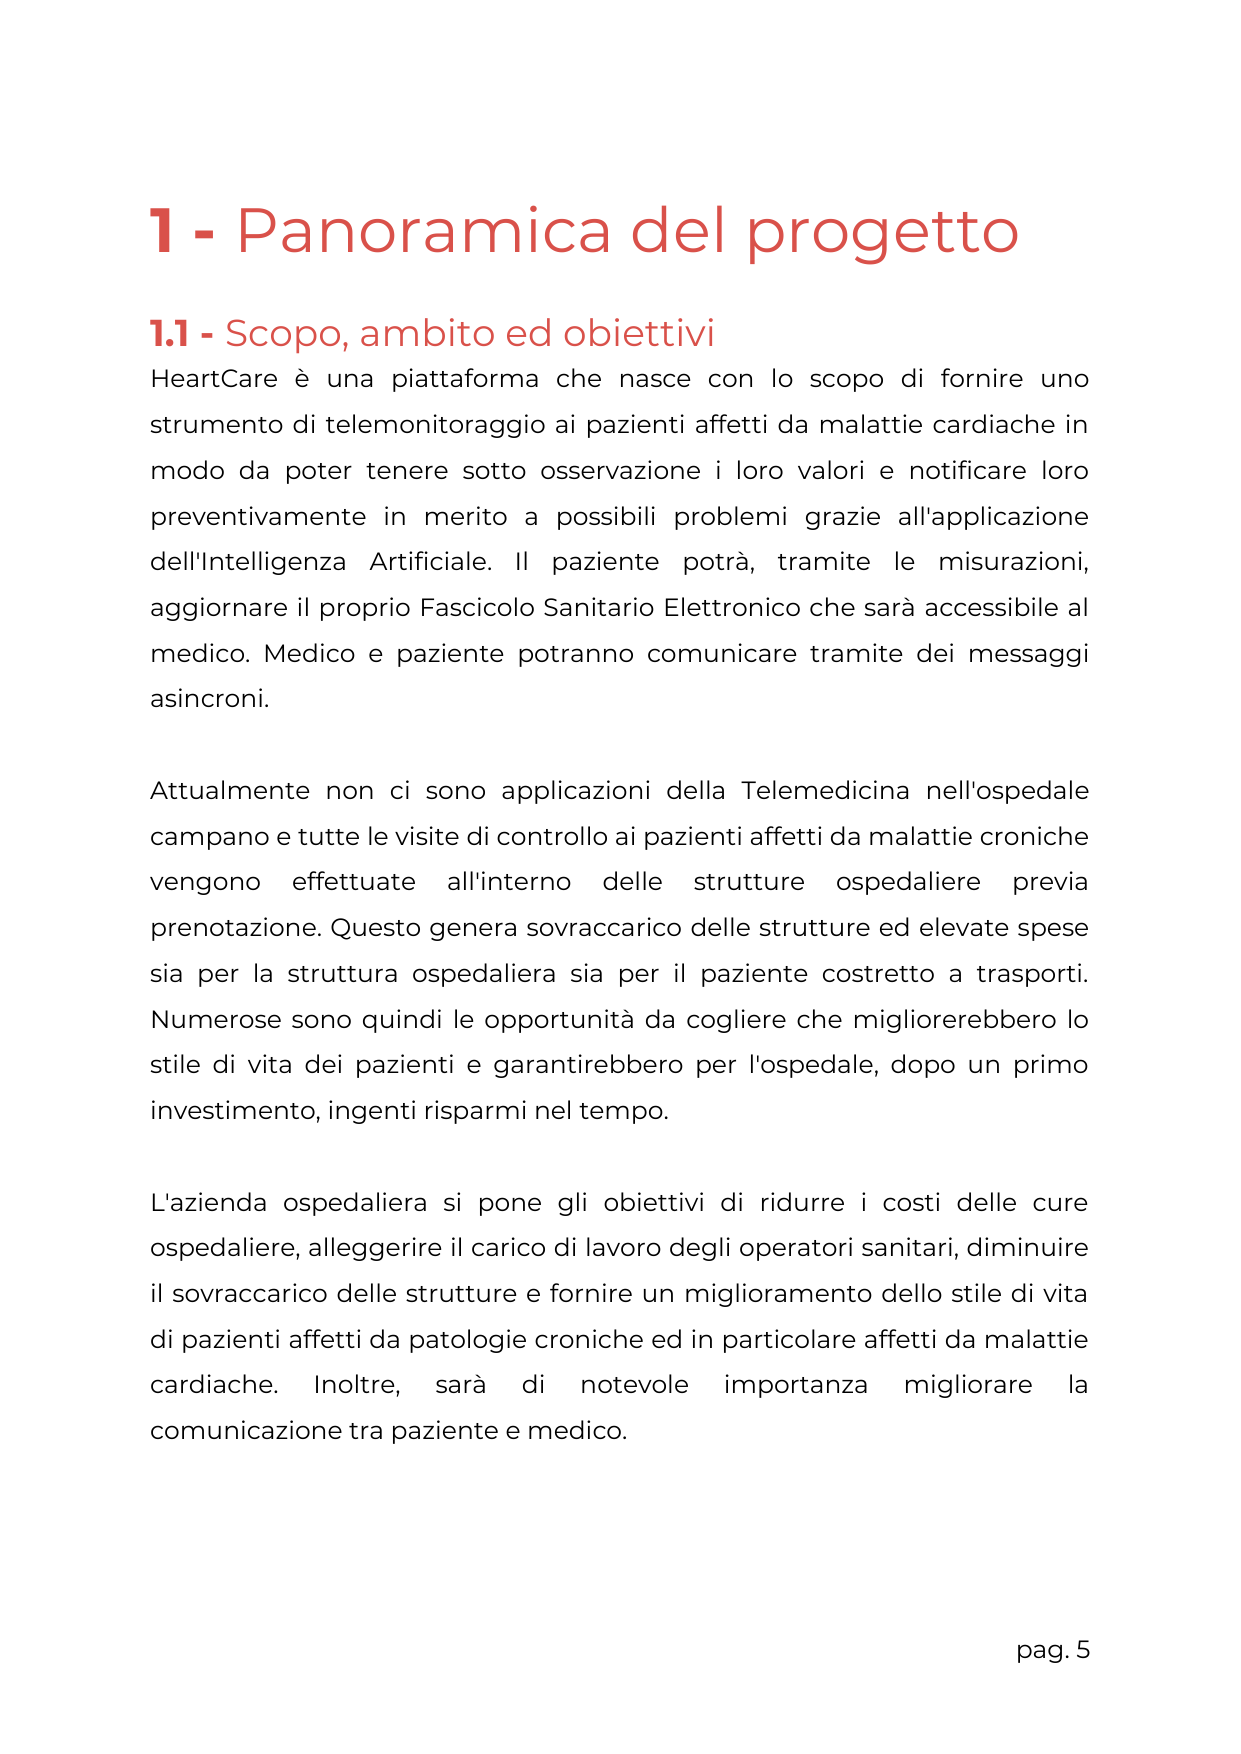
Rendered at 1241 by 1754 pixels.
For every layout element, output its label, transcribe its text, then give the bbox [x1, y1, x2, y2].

text Attualmente non ci sono applicazioni della Telemedicina nell'ospedale campano e tutte le visite di controllo ai pazienti affetti da malattie croniche vengono effettuate all'interno delle strutture ospedaliere previa prenotazione. Questo genera sovraccarico delle strutture ed elevate spese sia per la struttura ospedaliera sia per il paziente costretto a trasporti. Numerose sono quindi le opportunità da cogliere che migliorerebbero lo stile di vita dei pazienti e garantirebbero per l'ospedale, dopo un primo investimento, ingenti risparmi nel tempo. [150, 775, 1090, 1126]
subtitle 1.1 - Scopo, ambito ed obiettivi [150, 309, 1090, 355]
text L'azienda ospedaliera si pone gli obiettivi di ridurre i costi delle cure ospedaliere, alleggerire il carico di lavoro degli operatori sanitari, diminuire il sovraccarico delle strutture e fornire un miglioramento dello stile di vita di pazienti affetti da patologie croniche ed in particolare affetti da malattie cardiache. Inoltre, sarà di notevole importanza migliorare la comunicazione tra paziente e medico. [150, 1187, 1090, 1446]
text HeartCare è una piattaforma che nasce con lo scopo di fornire uno strumento di telemonitoraggio ai pazienti affetti da malattie cardiache in modo da poter tenere sotto osservazione i loro valori e notificare loro preventivamente in merito a possibili problemi grazie all'applicazione dell'Intelligenza Artificiale. Il paziente potrà, tramite le misurazioni, aggiornare il proprio Fascicolo Sanitario Elettronico che sarà accessibile al medico. Medico e paziente potranno comunicare tramite dei messaggi asincroni. [150, 364, 1090, 714]
subtitle 1 - Panoramica del progetto [150, 192, 1090, 268]
